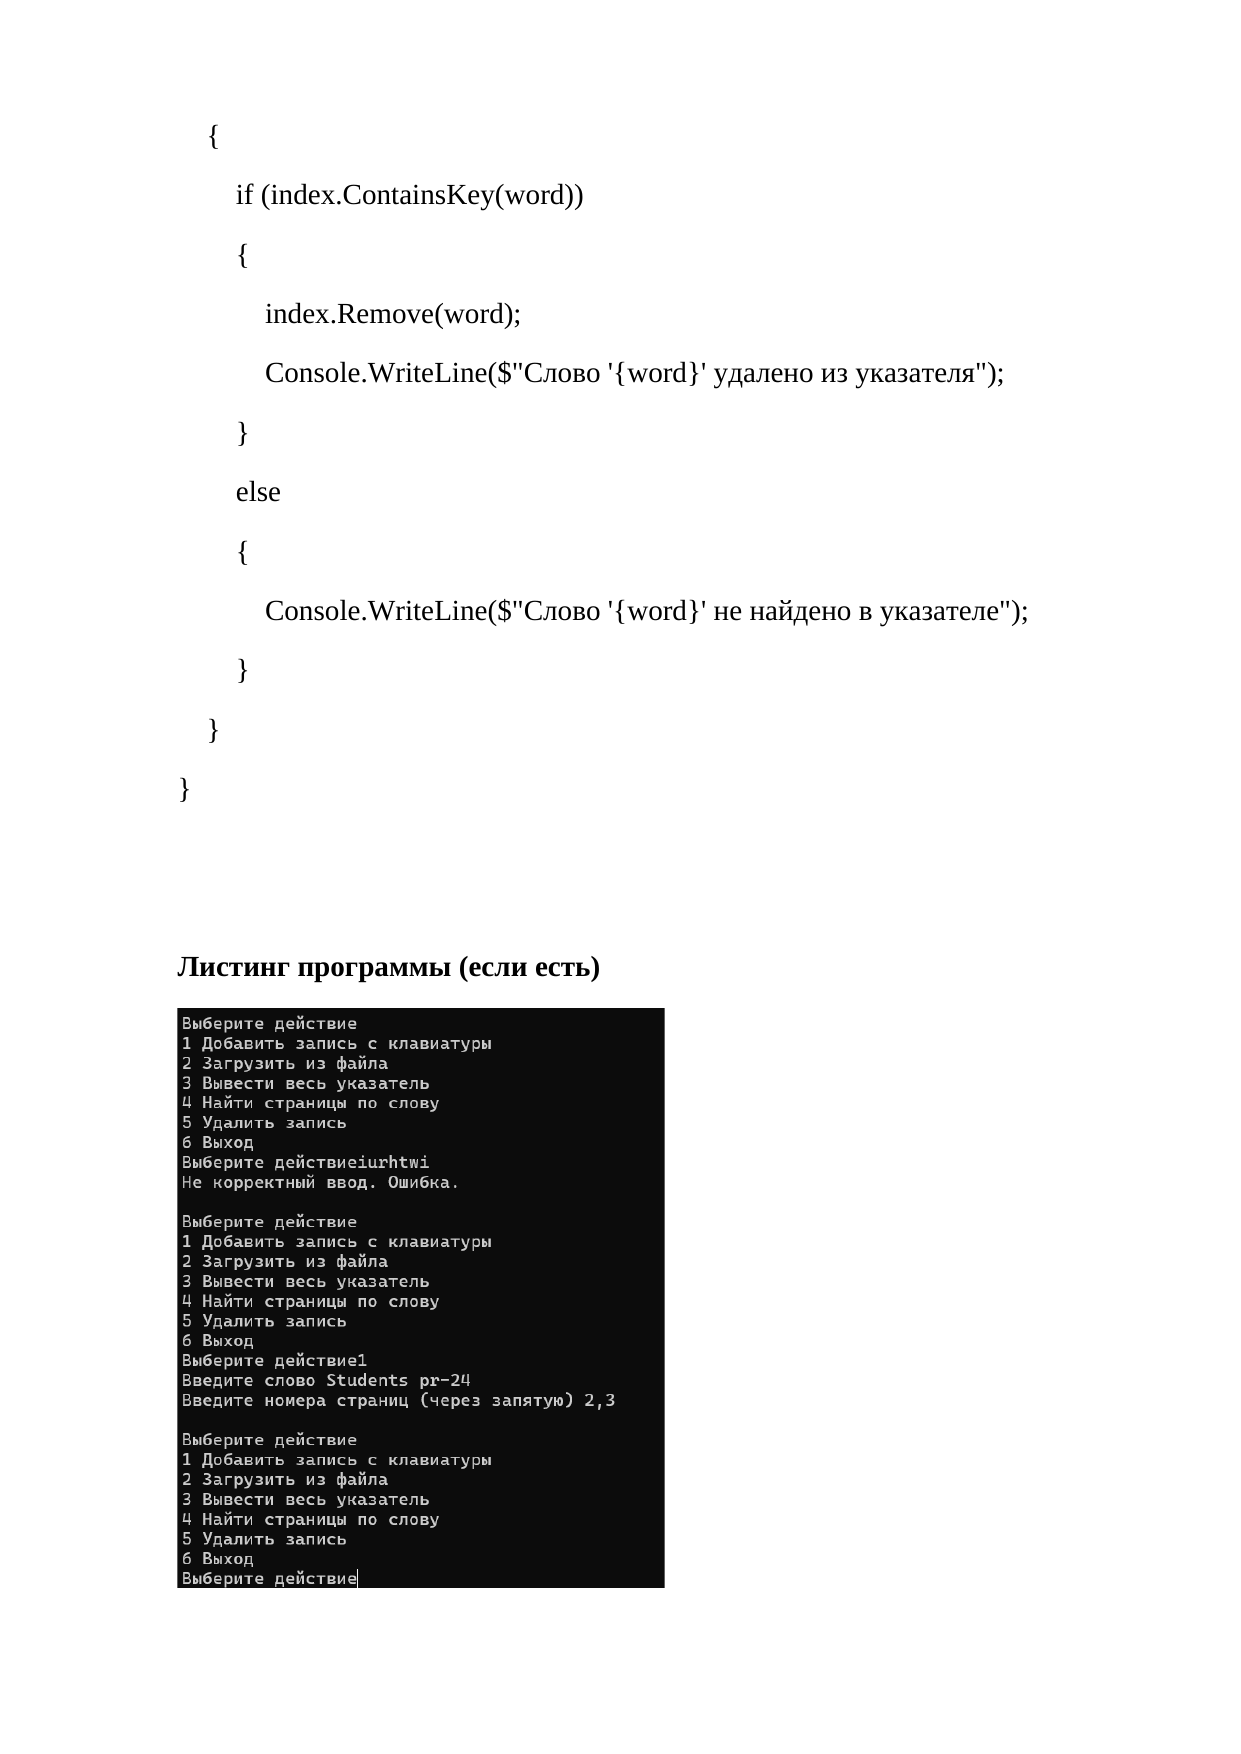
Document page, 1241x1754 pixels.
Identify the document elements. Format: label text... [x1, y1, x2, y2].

text index.Remove(word); [177, 296, 1152, 330]
text Console.WriteLine($"Слово '{word}' не найдено в указателе"); [177, 593, 1152, 627]
text { [177, 534, 1152, 567]
text else [177, 474, 1152, 508]
picture [177, 1008, 665, 1588]
text Console.WriteLine($"Слово '{word}' удалено из указателя"); [177, 356, 1152, 389]
text } [177, 415, 1152, 448]
text } [177, 652, 1152, 686]
text } [177, 771, 1152, 805]
text if (index.ContainsKey(word)) [177, 177, 1152, 211]
text Листинг программы (если есть) [177, 949, 1152, 983]
text } [177, 712, 1152, 745]
text { [177, 237, 1152, 270]
text { [177, 118, 1152, 152]
